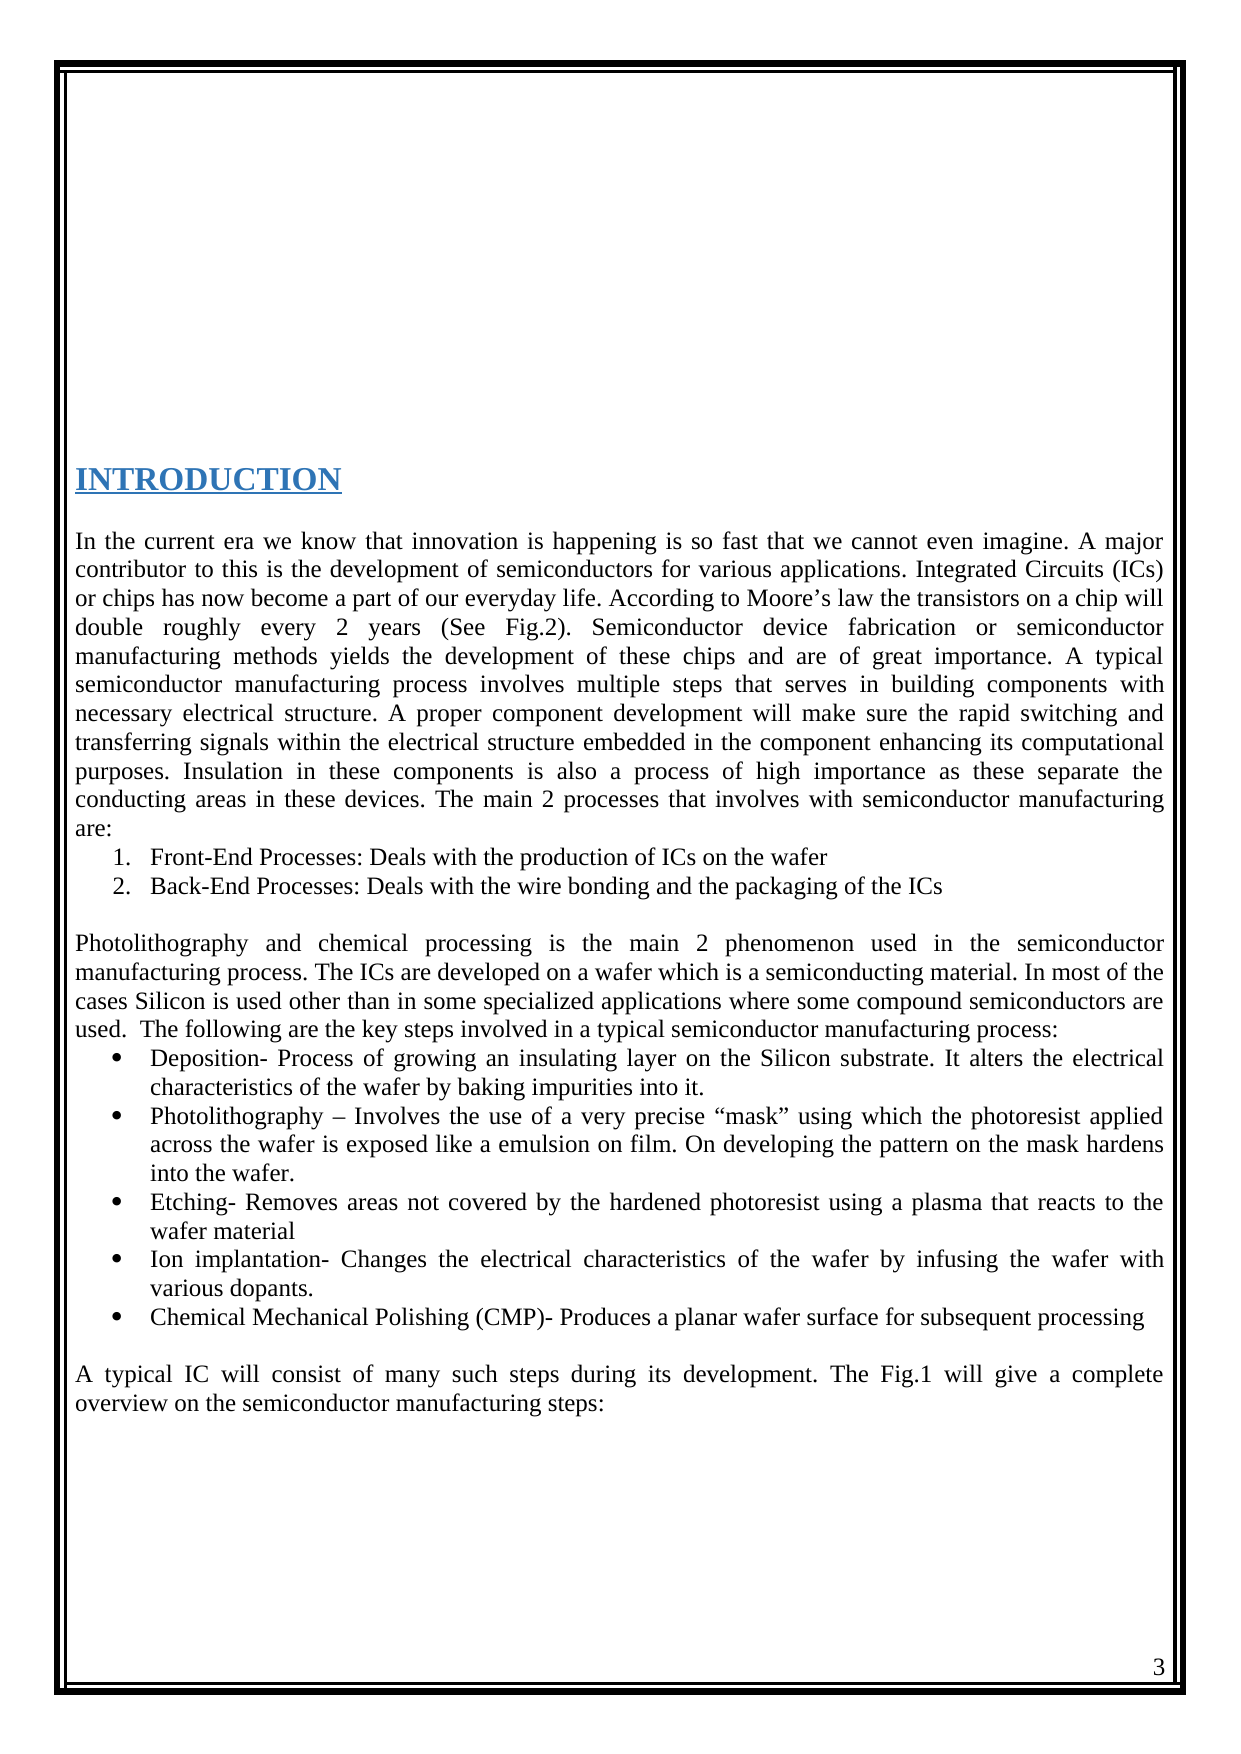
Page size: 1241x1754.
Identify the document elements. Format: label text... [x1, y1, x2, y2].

list Ion implantation- Changes the electrical characteristics of the wafer by infusing the wafer with various dopants. [112, 1244, 1165, 1302]
list Photolithography – Involves the use of a very precise “mask” using which the photoresist applied across the wafer is exposed like a emulsion on film. On developing the pattern on the mask hardens into the wafer. [112, 1101, 1165, 1187]
text A typical IC will consist of many such steps during its development. The Fig.1 will give a complete overview on the semiconductor manufacturing steps: [75, 1359, 1165, 1417]
text Photolithography and chemical processing is the main 2 phenomenon used in the semiconductor manufacturing process. The ICs are developed on a wafer which is a semiconducting material. In most of the cases Silicon is used other than in some specialized applications where some compound semiconductors are used. The following are the key steps involved in a typical semiconductor manufacturing process: [75, 928, 1165, 1043]
list Back-End Processes: Deals with the wire bonding and the packaging of the ICs [112, 871, 1165, 899]
list Front-End Processes: Deals with the production of ICs on the wafer [112, 842, 1165, 871]
list Deposition- Process of growing an insulating layer on the Silicon substrate. It alters the electrical characteristics of the wafer by baking impurities into it. [112, 1043, 1165, 1101]
list Chemical Mechanical Polishing (CMP)- Produces a planar wafer surface for subsequent processing [112, 1302, 1165, 1331]
subtitle INTRODUCTION [75, 459, 1165, 497]
text In the current era we know that innovation is happening is so fast that we cannot even imagine. A major contributor to this is the development of semiconductors for various applications. Integrated Circuits (ICs) or chips has now become a part of our everyday life. According to Moore’s law the transistors on a chip will double roughly every 2 years (See Fig.2). Semiconductor device fabrication or semiconductor manufacturing methods yields the development of these chips and are of great importance. A typical semiconductor manufacturing process involves multiple steps that serves in building components with necessary electrical structure. A proper component development will make sure the rapid switching and transferring signals within the electrical structure embedded in the component enhancing its computational purposes. Insulation in these components is also a process of high importance as these separate the conducting areas in these devices. The main 2 processes that involves with semiconductor manufacturing are: [75, 526, 1165, 842]
list Etching- Removes areas not covered by the hardened photoresist using a plasma that reacts to the wafer material [112, 1187, 1165, 1244]
